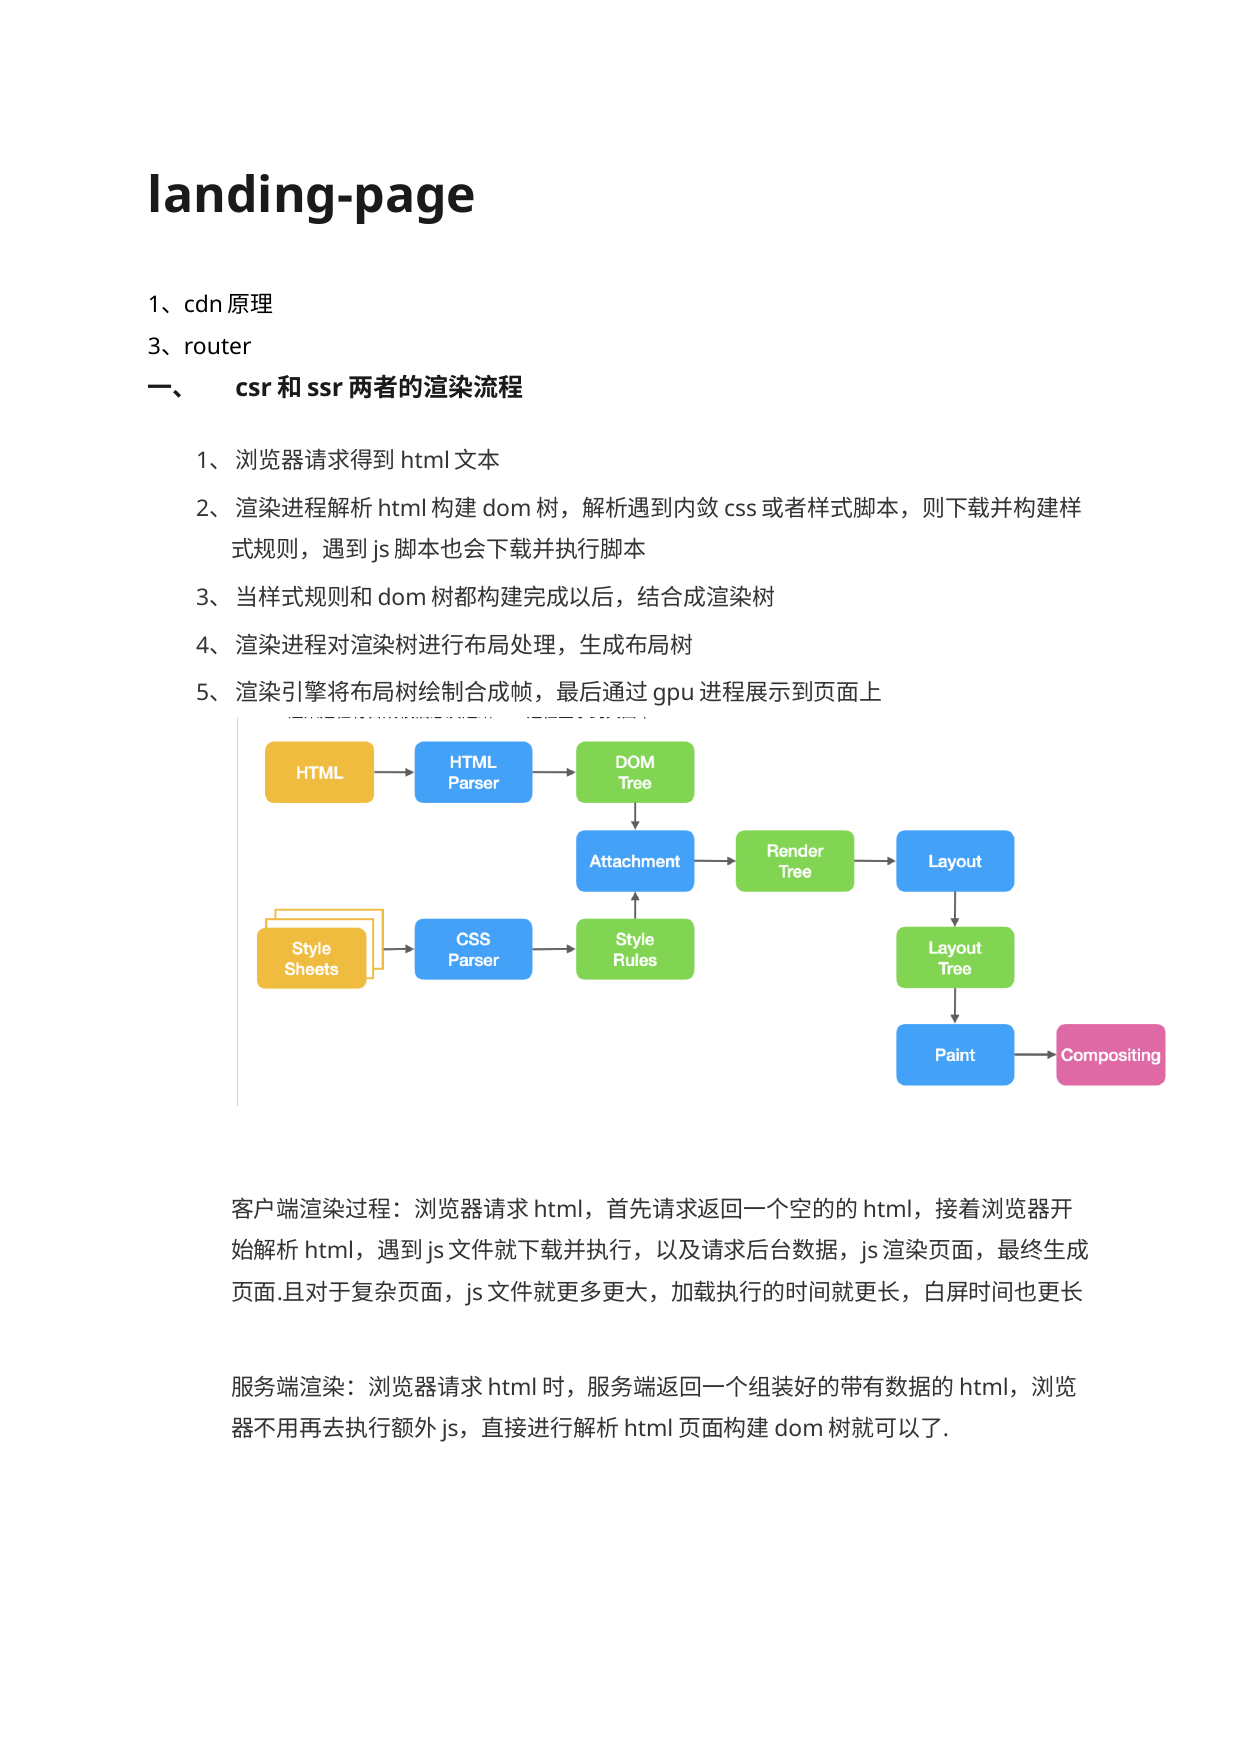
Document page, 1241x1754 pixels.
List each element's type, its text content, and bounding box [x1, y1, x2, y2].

text 服务端渲染：浏览器请求html时，服务端返回一个组装好的带有数据的html，浏览器不用再去执行额外js，直接进行解析html页面构建dom树就可以了. [231, 1365, 1093, 1448]
text 1、cdn原理 [148, 282, 1093, 323]
list 渲染进程解析html构建dom树，解析遇到内敛css或者样式脚本，则下载并构建样式规则，遇到js脚本也会下载并执行脚本 [196, 486, 1093, 568]
subtitle csr和ssr两者的渲染流程 [148, 365, 1093, 406]
picture [230, 717, 1176, 1106]
text 客户端渲染过程：浏览器请求html，首先请求返回一个空的的html，接着浏览器开始解析html，遇到js文件就下载并执行，以及请求后台数据，js渲染页面，最终生成页面.且对于复杂页面，js文件就更多更大，加载执行的时间就更长，白屏时间也更长 [231, 1186, 1093, 1311]
list 渲染进程对渲染树进行布局处理，生成布局树 [196, 622, 1093, 664]
list 当样式规则和dom树都构建完成以后，结合成渲染树 [196, 575, 1093, 616]
text 3、router [148, 323, 1093, 365]
list 渲染引擎将布局树绘制合成帧，最后通过gpu进程展示到页面上 [196, 670, 1093, 712]
title landing-page [148, 151, 1093, 234]
list 浏览器请求得到html文本 [196, 438, 1093, 479]
